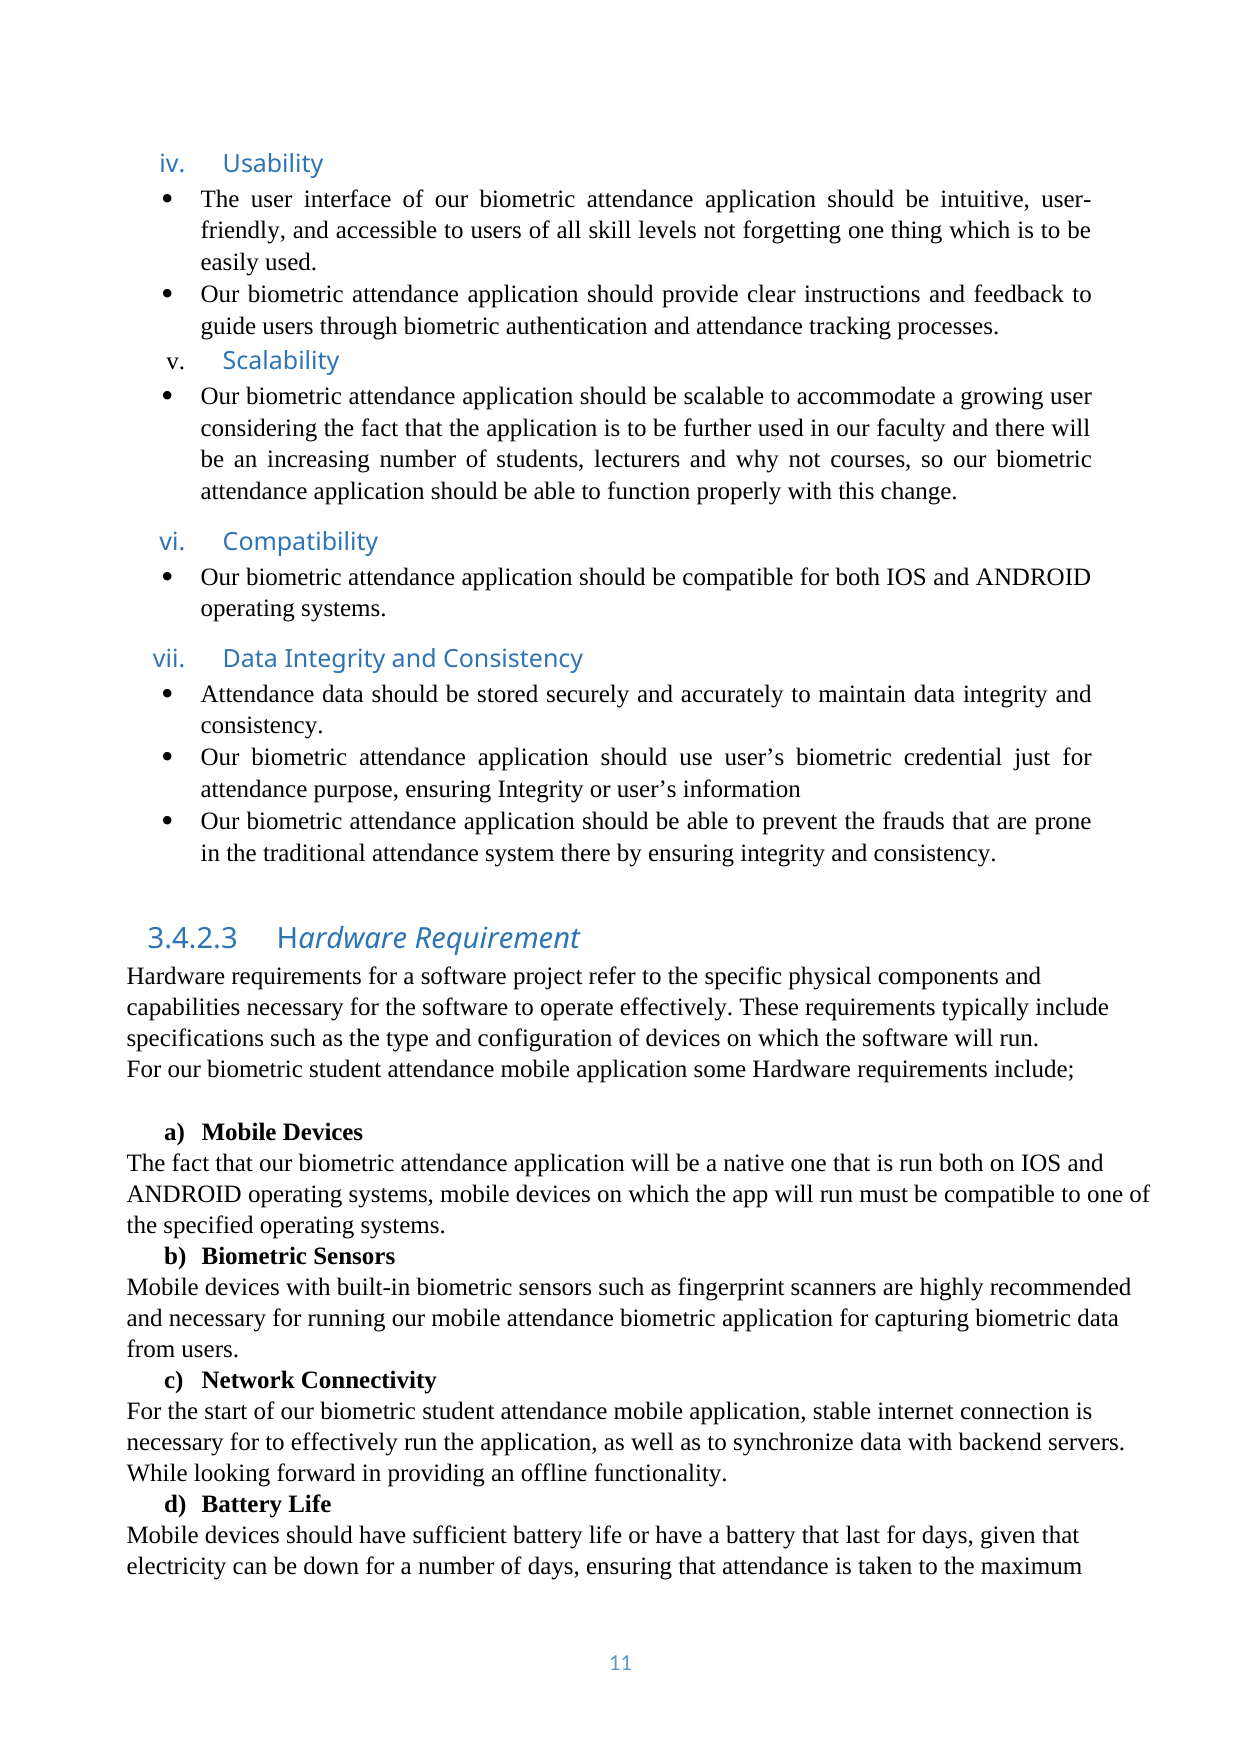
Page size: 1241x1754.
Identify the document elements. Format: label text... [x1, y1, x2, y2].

list The fact that our biometric attendance application will be a native one that is run both on IOS and ANDROID operating systems, mobile devices on which the app will run must be compatible to one of the specified operating systems. [126, 1148, 1154, 1238]
list Our biometric attendance application should provide clear instructions and feedback to guide users through biometric authentication and attendance tracking processes. [163, 279, 1093, 340]
list Scalability [185, 343, 1093, 377]
list The user interface of our biometric attendance application should be intuitive, user-friendly, and accessible to users of all skill levels not forgetting one thing which is to be easily used. [163, 184, 1093, 276]
subtitle 3.4.2.3 Hardware Requirement [147, 917, 1093, 957]
list Hardware requirements for a software project refer to the specific physical components and capabilities necessary for the software to operate effectively. These requirements typically include specifications such as the type and configuration of devices on which the software will run. [126, 961, 1154, 1052]
list For our biometric student attendance mobile application some Hardware requirements include; [126, 1054, 1154, 1083]
list Our biometric attendance application should be scalable to accommodate a growing user considering the fact that the application is to be further used in our faculty and there will be an increasing number of students, lecturers and why not courses, so our biometric attendance application should be able to function properly with this change. [163, 381, 1093, 505]
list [126, 1520, 1154, 1580]
subtitle Compatibility [185, 524, 1093, 558]
list Our biometric attendance application should be able to prevent the frauds that are prone in the traditional attendance system there by ensuring integrity and consistency. [163, 806, 1093, 867]
list Battery Life [164, 1489, 1154, 1518]
list Mobile Devices [164, 1117, 1154, 1145]
list While looking forward in providing an offline functionality. [126, 1458, 1154, 1487]
list Biometric Sensors [164, 1241, 1154, 1269]
list Our biometric attendance application should be compatible for both IOS and ANDROID operating systems. [163, 562, 1093, 622]
list Mobile devices with built-in biometric sensors such as fingerprint scanners are highly recommended and necessary for running our mobile attendance biometric application for capturing biometric data from users. [126, 1272, 1154, 1363]
list Attendance data should be stored securely and accurately to maintain data integrity and consistency. [163, 679, 1093, 739]
subtitle Data Integrity and Consistency [185, 641, 1093, 675]
subtitle Usability [185, 146, 1093, 180]
list Our biometric attendance application should use user’s biometric credential just for attendance purpose, ensuring Integrity or user’s information [163, 742, 1093, 803]
list For the start of our biometric student attendance mobile application, stable internet connection is necessary for to effectively run the application, as well as to synchronize data with backend servers. [126, 1396, 1154, 1456]
list Network Connectivity [164, 1365, 1154, 1394]
